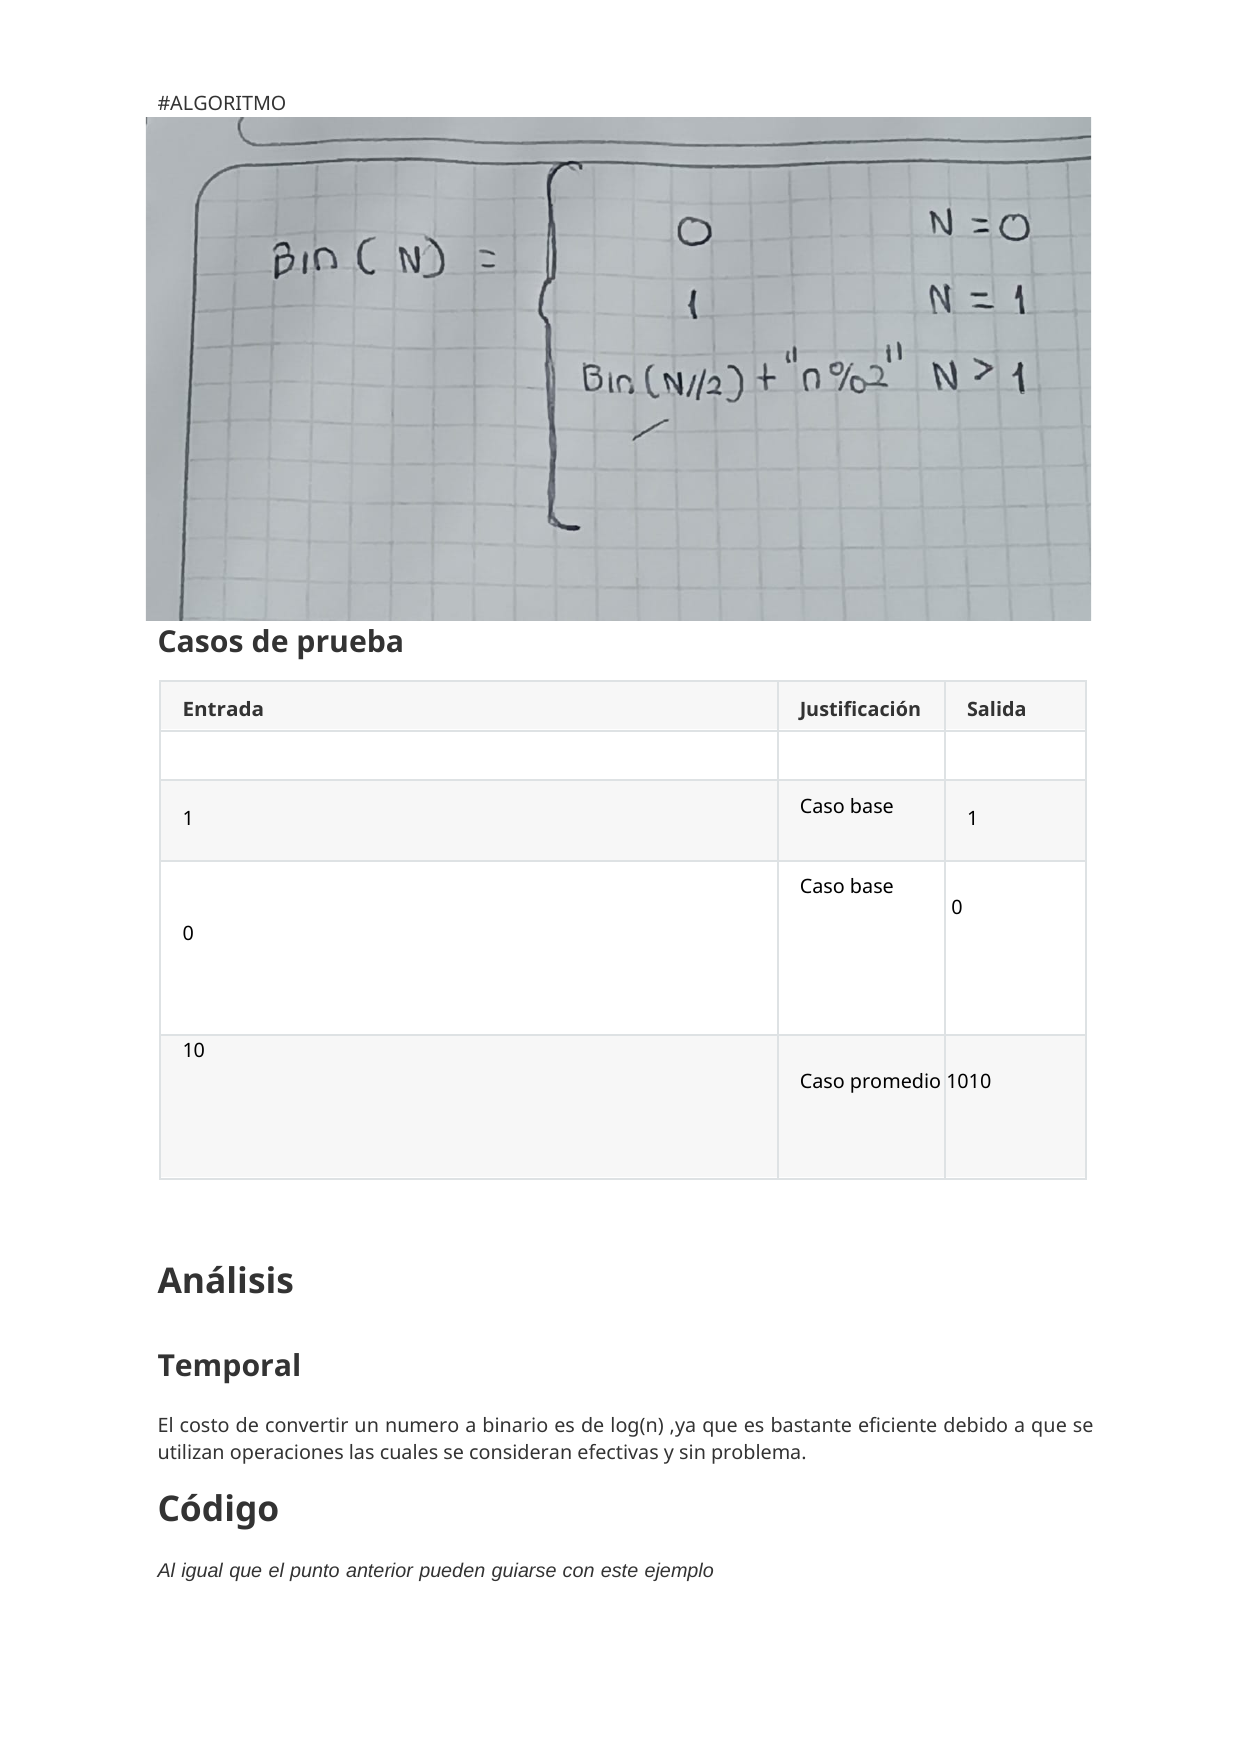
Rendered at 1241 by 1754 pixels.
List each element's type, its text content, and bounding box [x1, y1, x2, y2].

table_cell 1 [161, 781, 777, 860]
table_cell Caso promedio [779, 1036, 944, 1177]
picture [145, 117, 1092, 621]
table_header Entrada [161, 682, 777, 729]
table_cell 0 [161, 862, 777, 1034]
table_cell [161, 732, 777, 779]
text El costo de convertir un numero a binario es de log(n) ,ya que es bastante eficiente debido a que se utilizan operaciones las cuales se consideran efectivas y sin problema. [157, 1411, 1096, 1465]
table_cell [779, 732, 944, 779]
table_cell 1010 [946, 1036, 1085, 1177]
subtitle Código [157, 1483, 1096, 1532]
table_cell 10 [161, 1036, 777, 1177]
text Al igual que el punto anterior pueden guiarse con este ejemplo [157, 1559, 1096, 1582]
table_header Justificación [779, 682, 944, 729]
subtitle Temporal [157, 1344, 1096, 1386]
table_cell 0 [946, 862, 1085, 1034]
table_cell [946, 732, 1085, 779]
table_cell Caso base [779, 781, 944, 860]
table_cell 1 [946, 781, 1085, 860]
subtitle Casos de prueba [157, 620, 1096, 661]
table_header Salida [946, 682, 1085, 729]
subtitle Análisis [157, 1255, 1096, 1303]
table_cell Caso base [779, 862, 944, 1034]
text #ALGORITMO [157, 89, 1096, 116]
